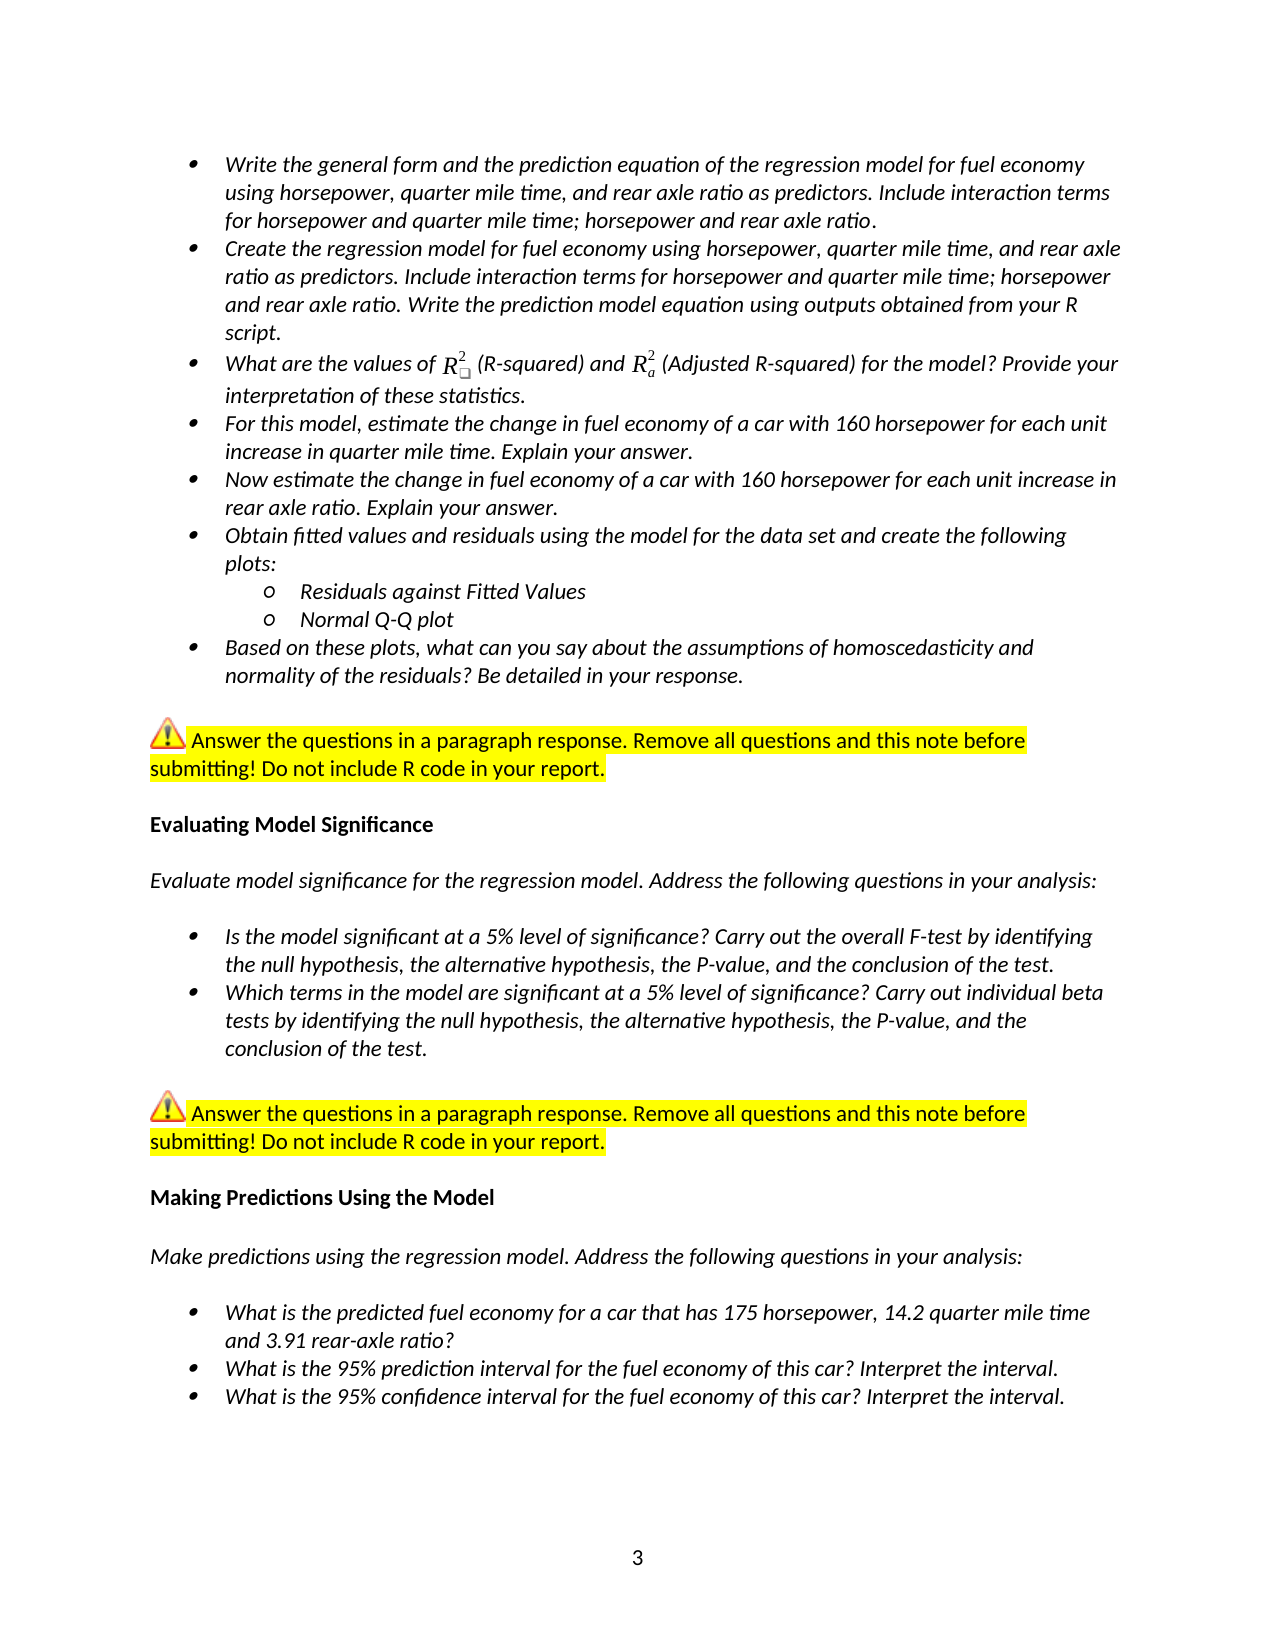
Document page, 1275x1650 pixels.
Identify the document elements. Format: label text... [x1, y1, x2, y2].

list Which terms in the model are significant at a 5% level of significance? Carry out individual beta tests by identifying the null hypothesis, the alternative hypothesis, the P-value, and the conclusion of the test. [187, 978, 1125, 1062]
text Answer the questions in a paragraph response. Remove all questions and this note before submitting! Do not include R code in your report. [150, 1091, 1125, 1156]
subtitle Evaluating Model Significance [150, 810, 1125, 838]
list Obtain fitted values and residuals using the model for the data set and create the following plots: [187, 521, 1125, 577]
text Make predictions using the regression model. Address the following questions in your analysis: [150, 1242, 1125, 1270]
list Now estimate the change in fuel economy of a car with 160 horsepower for each unit increase in rear axle ratio. Explain your answer. [187, 465, 1125, 521]
list Write the general form and the prediction equation of the regression model for fuel economy using horsepower, quarter mile time, and rear axle ratio as predictors. Include interaction terms for horsepower and quarter mile time; horsepower and rear axle ratio. [187, 150, 1125, 234]
list For this model, estimate the change in fuel economy of a car with 160 horsepower for each unit increase in quarter mile time. Explain your answer. [187, 409, 1125, 465]
text Evaluate model significance for the regression model. Address the following questions in your analysis: [150, 866, 1125, 894]
list Normal Q-Q plot [262, 605, 1125, 633]
list Is the model significant at a 5% level of significance? Carry out the overall F-test by identifying the null hypothesis, the alternative hypothesis, the P-value, and the conclusion of the test. [187, 922, 1125, 978]
text Answer the questions in a paragraph response. Remove all questions and this note before submitting! Do not include R code in your report. [186, 717, 1125, 782]
picture [150, 717, 186, 749]
list What is the 95% confidence interval for the fuel economy of this car? Interpret the interval. [187, 1382, 1125, 1410]
list What is the predicted fuel economy for a car that has 175 horsepower, 14.2 quarter mile time and 3.91 rear-axle ratio? [187, 1298, 1125, 1354]
list Create the regression model for fuel economy using horsepower, quarter mile time, and rear axle ratio as predictors. Include interaction terms for horsepower and quarter mile time; horsepower and rear axle ratio. Write the prediction model equation using outputs obtained from your R script. [187, 234, 1125, 346]
picture [150, 1090, 186, 1122]
list Residuals against Fitted Values [262, 577, 1125, 605]
list Based on these plots, what can you say about the assumptions of homoscedasticity and normality of the residuals? Be detailed in your response. [187, 633, 1125, 689]
list What is the 95% prediction interval for the fuel economy of this car? Interpret the interval. [187, 1354, 1125, 1382]
list What are the values of (R-squared) and (Adjusted R-squared) for the model? Provide your interpretation of these statistics. [187, 346, 1125, 409]
subtitle Making Predictions Using the Model [150, 1183, 1125, 1212]
